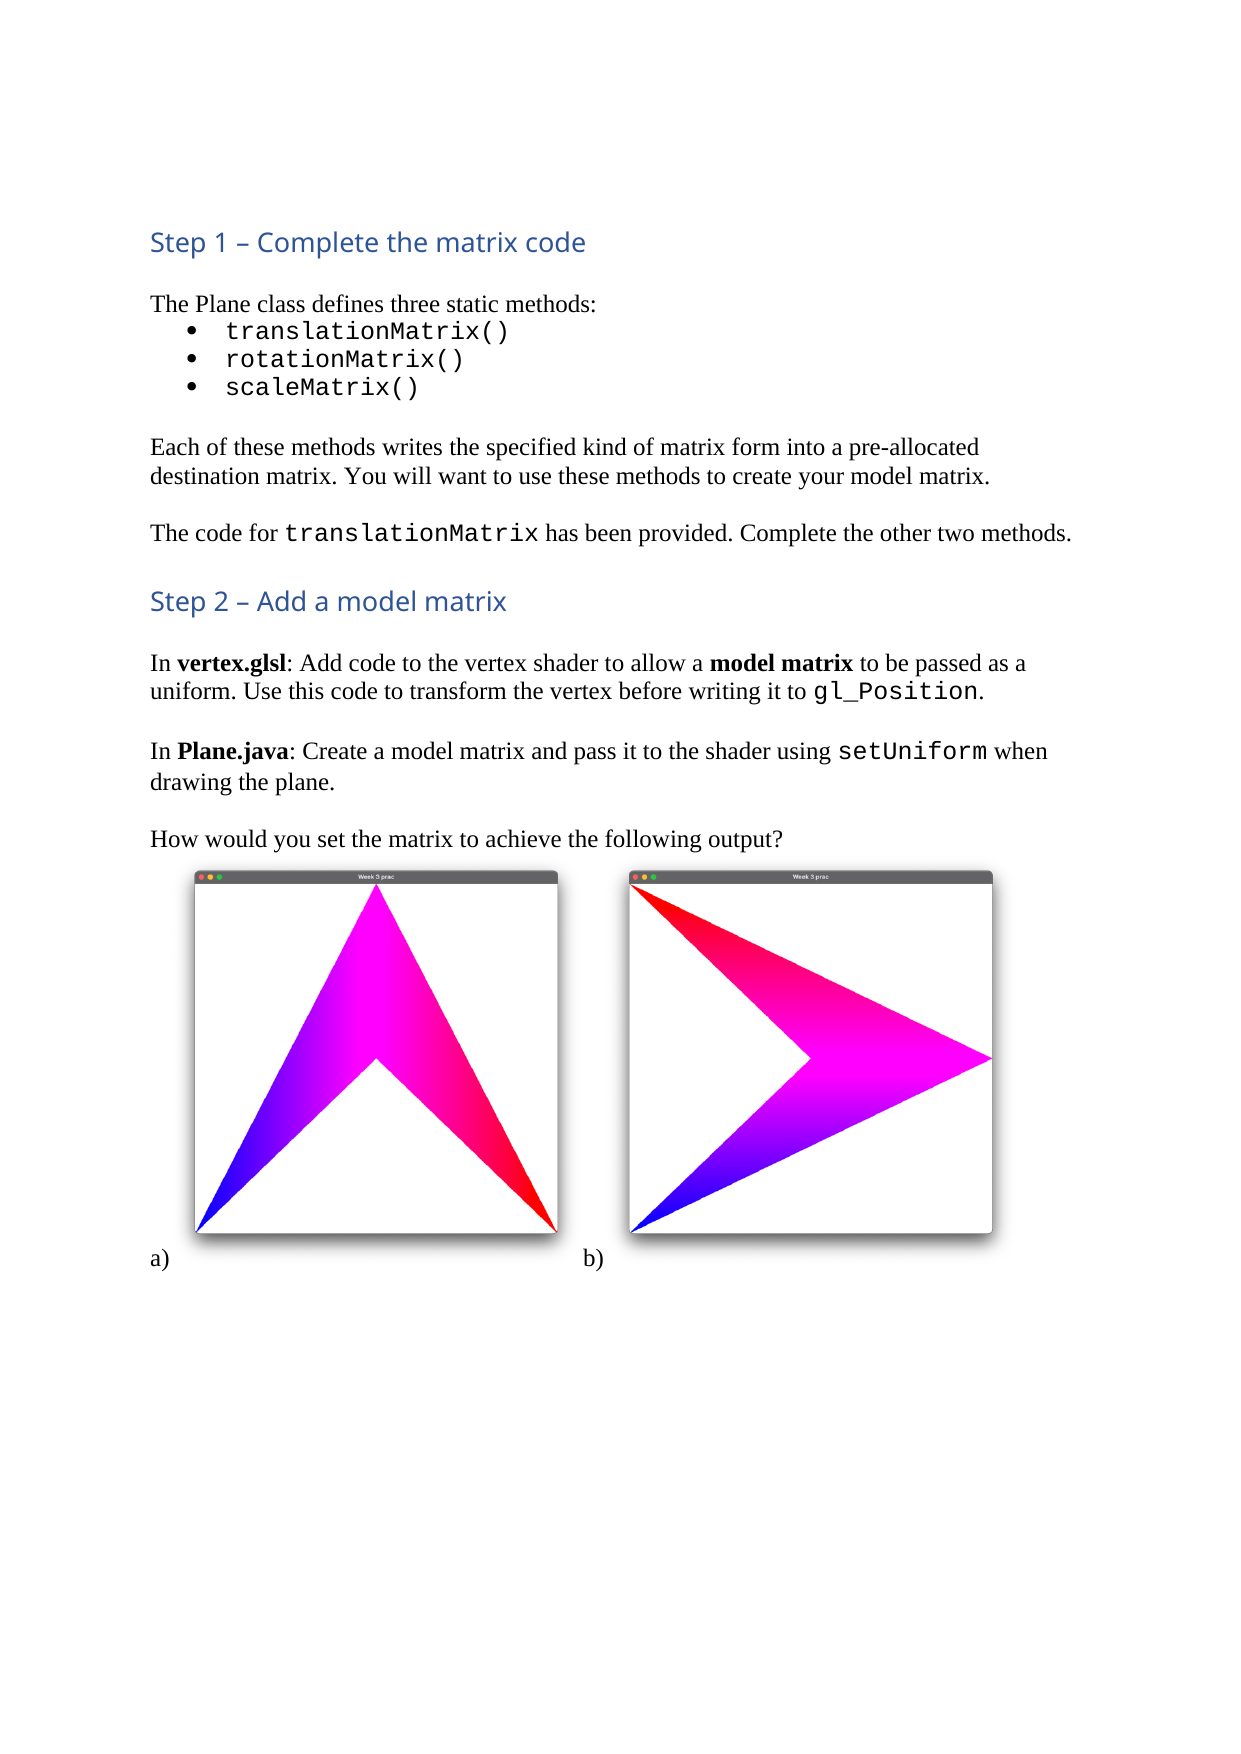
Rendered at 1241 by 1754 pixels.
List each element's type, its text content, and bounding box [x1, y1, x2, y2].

text How would you set the matrix to achieve the following output? [150, 824, 1090, 853]
picture [169, 853, 583, 1267]
list rotationMatrix() [187, 347, 1090, 375]
list scaleMatrix() [187, 375, 1090, 403]
subtitle Step 2 – Add a model matrix [150, 582, 1090, 619]
picture [603, 853, 1018, 1267]
text The code for translationMatrix has been provided. Complete the other two methods. [150, 518, 1090, 549]
text In Plane.java: Create a model matrix and pass it to the shader using setUniform when drawing the plane. [150, 736, 1090, 796]
subtitle Step 1 – Complete the matrix code [150, 224, 1090, 261]
text The Plane class defines three static methods: [150, 289, 1090, 318]
text Each of these methods writes the specified kind of matrix form into a pre-allocated destination matrix. You will want to use these methods to create your model matrix. [150, 432, 1090, 489]
list translationMatrix() [187, 318, 1090, 347]
text In vertex.glsl: Add code to the vertex shader to allow a model matrix to be passed as a uniform. Use this code to transform the vertex before writing it to gl_Position. [150, 648, 1090, 707]
